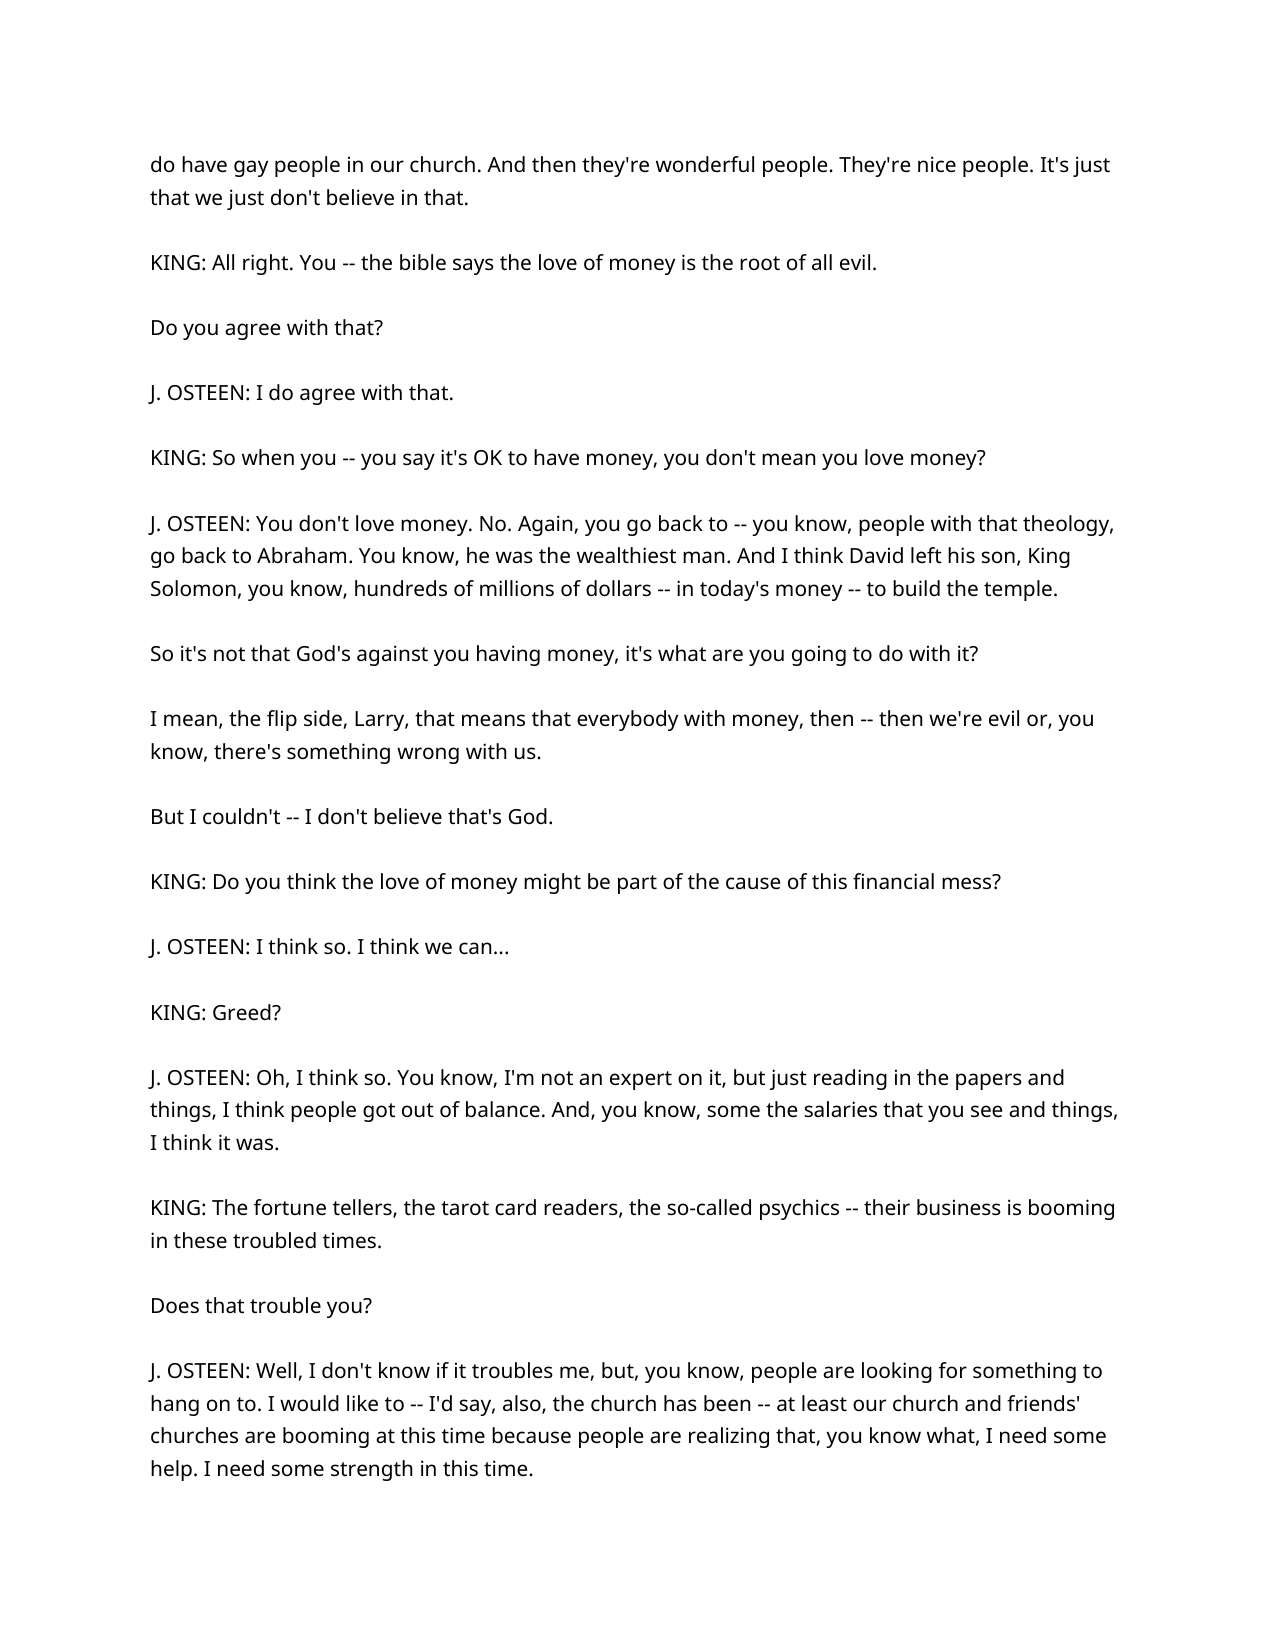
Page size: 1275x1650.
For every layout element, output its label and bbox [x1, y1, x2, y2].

text [150, 150, 1125, 1483]
